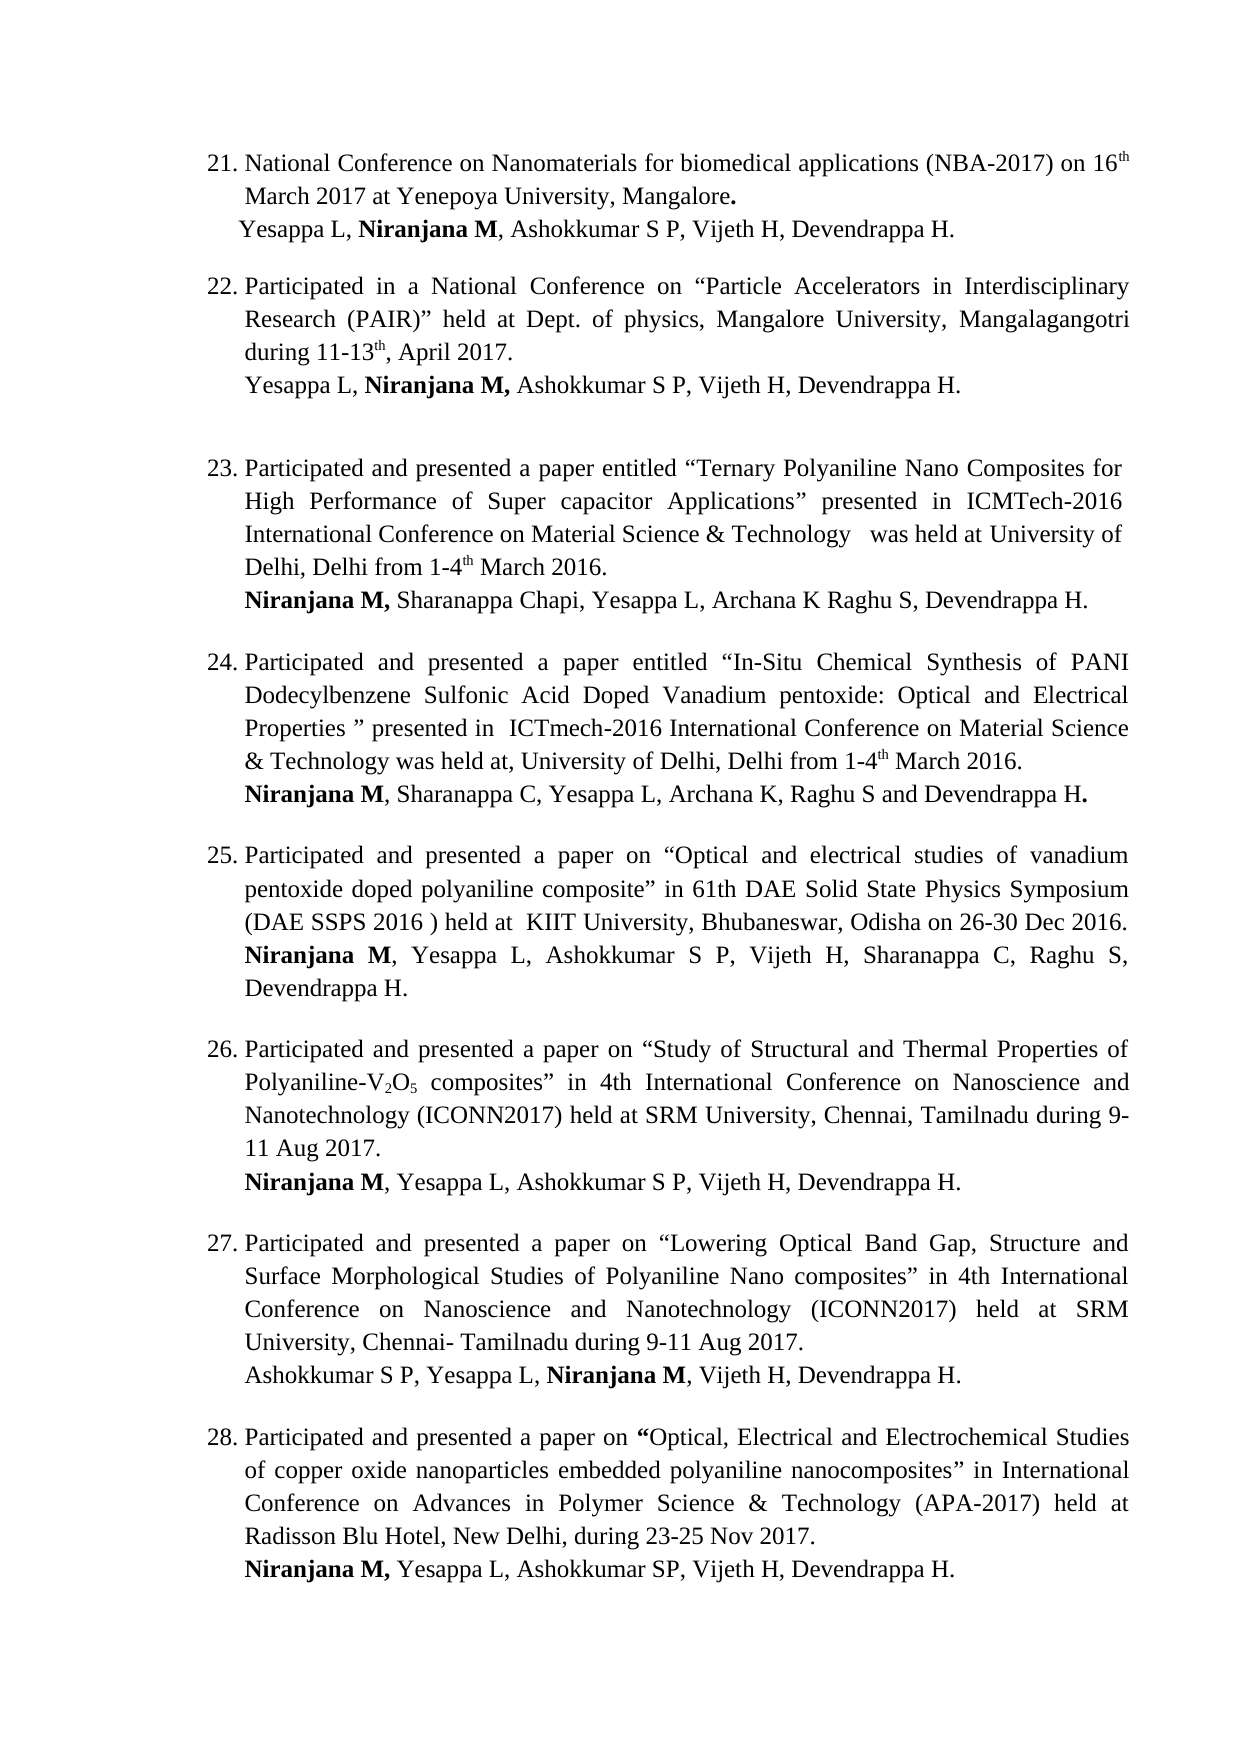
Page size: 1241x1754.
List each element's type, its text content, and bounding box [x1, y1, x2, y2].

list Participated and presented a paper on “Optical and electrical studies of vanadium pentoxide doped polyaniline composite” in 61th DAE Solid State Physics Symposium (DAE SSPS 2016 ) held at KIIT University, Bhubaneswar, Odisha on 26-30 Dec 2016. Niranjana M, Yesappa L, Ashokkumar S P, Vijeth H, Sharanappa C, Raghu S, Devendrappa H. [207, 841, 1129, 1001]
list Participated in a National Conference on “Particle Accelerators in Interdisciplinary Research (PAIR)” held at Dept. of physics, Mangalore University, Mangalagangotri during 11-13th, April 2017. [207, 271, 1129, 366]
list Participated and presented a paper on “Study of Structural and Thermal Properties of Polyaniline-V2O5 composites” in 4th International Conference on Nanoscience and Nanotechnology (ICONN2017) held at SRM University, Chennai, Tamilnadu during 9-11 Aug 2017. [207, 1034, 1129, 1162]
list National Conference on Nanomaterials for biomedical applications (NBA-2017) on 16th March 2017 at Yenepoya University, Mangalore. [207, 148, 1129, 209]
list Yesappa L, Niranjana M, Ashokkumar S P, Vijeth H, Devendrappa H. [244, 370, 1129, 399]
list Participated and presented a paper on “Optical, Electrical and Electrochemical Studies of copper oxide nanoparticles embedded polyaniline nanocomposites” in International Conference on Advances in Polymer Science & Technology (APA-2017) held at Radisson Blu Hotel, New Delhi, during 23-25 Nov 2017. [207, 1422, 1129, 1550]
list Participated and presented a paper entitled “Ternary Polyaniline Nano Composites for High Performance of Super capacitor Applications” presented in ICMTech-2016 International Conference on Material Science & Technology was held at University of Delhi, Delhi from 1-4th March 2016. [207, 453, 1122, 581]
list Niranjana M, Sharanappa C, Yesappa L, Archana K, Raghu S and Devendrappa H. [244, 779, 1129, 808]
list Niranjana M, Sharanappa Chapi, Yesappa L, Archana K Raghu S, Devendrappa H. [244, 585, 1122, 614]
list Participated and presented a paper on “Lowering Optical Band Gap, Structure and Surface Morphological Studies of Polyaniline Nano composites” in 4th International Conference on Nanoscience and Nanotechnology (ICONN2017) held at SRM University, Chennai- Tamilnadu during 9-11 Aug 2017. [207, 1228, 1129, 1356]
list Yesappa L, Niranjana M, Ashokkumar S P, Vijeth H, Devendrappa H. [207, 214, 1122, 242]
list Niranjana M, Yesappa L, Ashokkumar S P, Vijeth H, Devendrappa H. [207, 1167, 1129, 1195]
list Participated and presented a paper entitled “In-Situ Chemical Synthesis of PANI Dodecylbenzene Sulfonic Acid Doped Vanadium pentoxide: Optical and Electrical Properties ” presented in ICTmech-2016 International Conference on Material Science & Technology was held at, University of Delhi, Delhi from 1-4th March 2016. [207, 647, 1129, 774]
list Niranjana M, Yesappa L, Ashokkumar SP, Vijeth H, Devendrappa H. [244, 1554, 1129, 1583]
list Ashokkumar S P, Yesappa L, Niranjana M, Vijeth H, Devendrappa H. [244, 1360, 1129, 1389]
